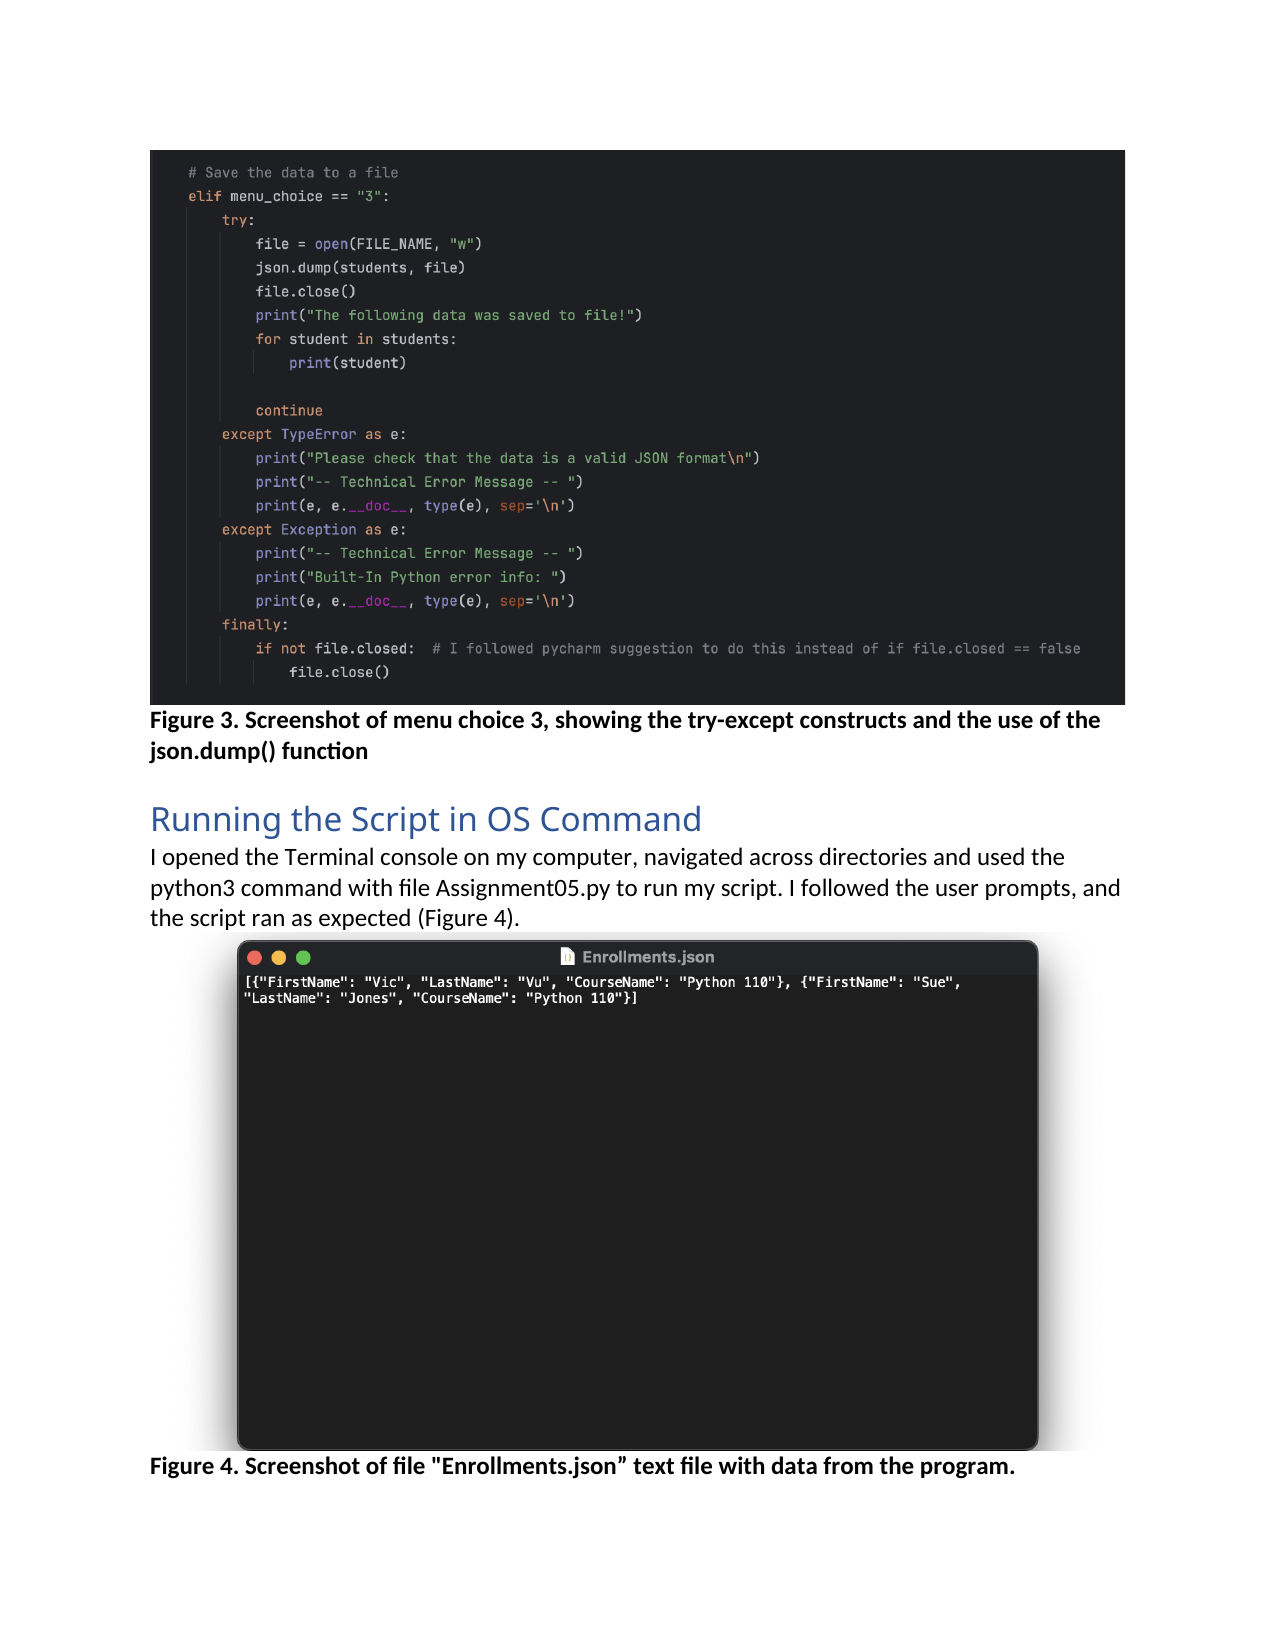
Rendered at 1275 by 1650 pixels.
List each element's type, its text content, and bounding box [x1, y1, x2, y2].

picture [169, 932, 1106, 1451]
picture [150, 150, 1125, 705]
text Figure 3. Screenshot of menu choice 3, showing the try-except constructs and the use of the json.dump() function [150, 705, 1125, 765]
text I opened the Terminal console on my computer, navigated across directories and used the python3 command with file Assignment05.py to run my script. I followed the user prompts, and the script ran as expected (Figure 4). [150, 841, 1125, 933]
subtitle Running the Script in OS Command [150, 796, 1125, 841]
text Figure 4. Screenshot of file "Enrollments.json” text file with data from the program. [150, 1450, 1125, 1481]
